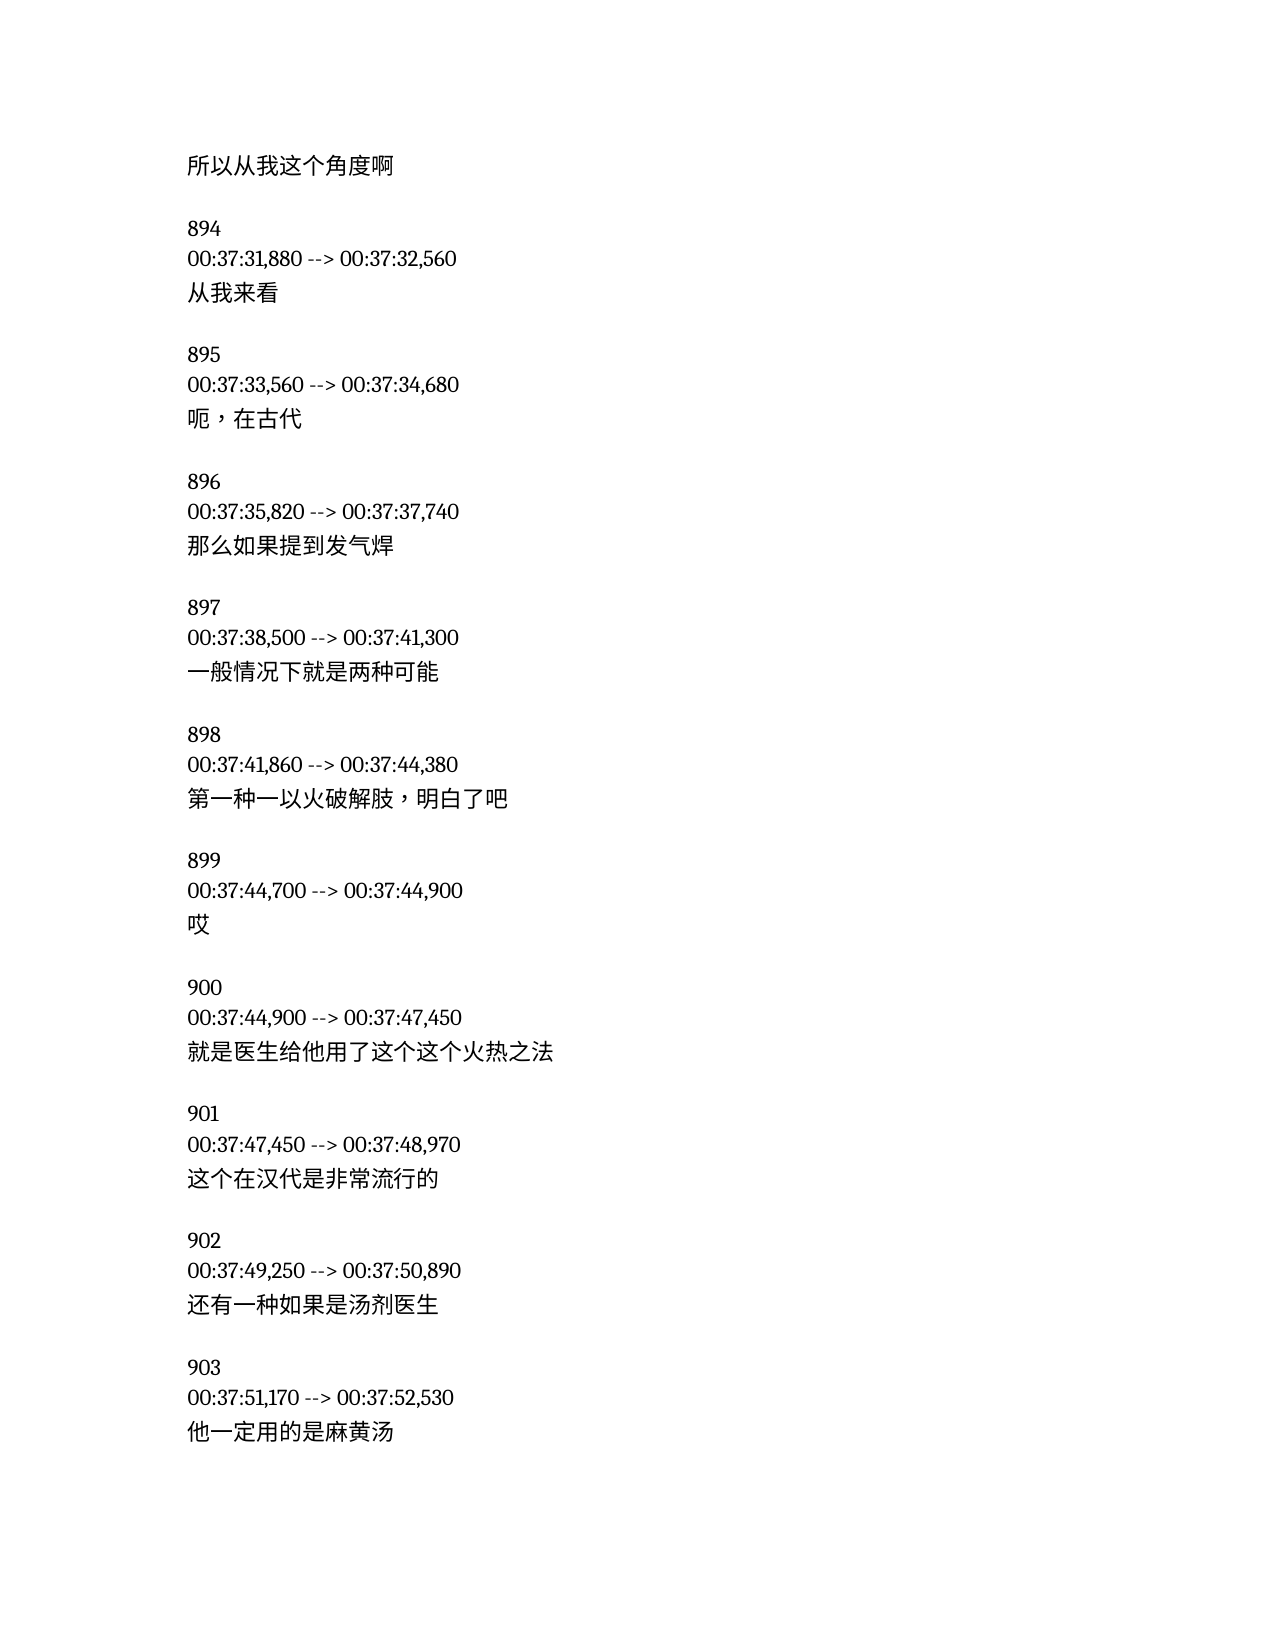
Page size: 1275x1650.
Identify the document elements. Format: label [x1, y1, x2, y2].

text [187, 150, 1087, 1477]
